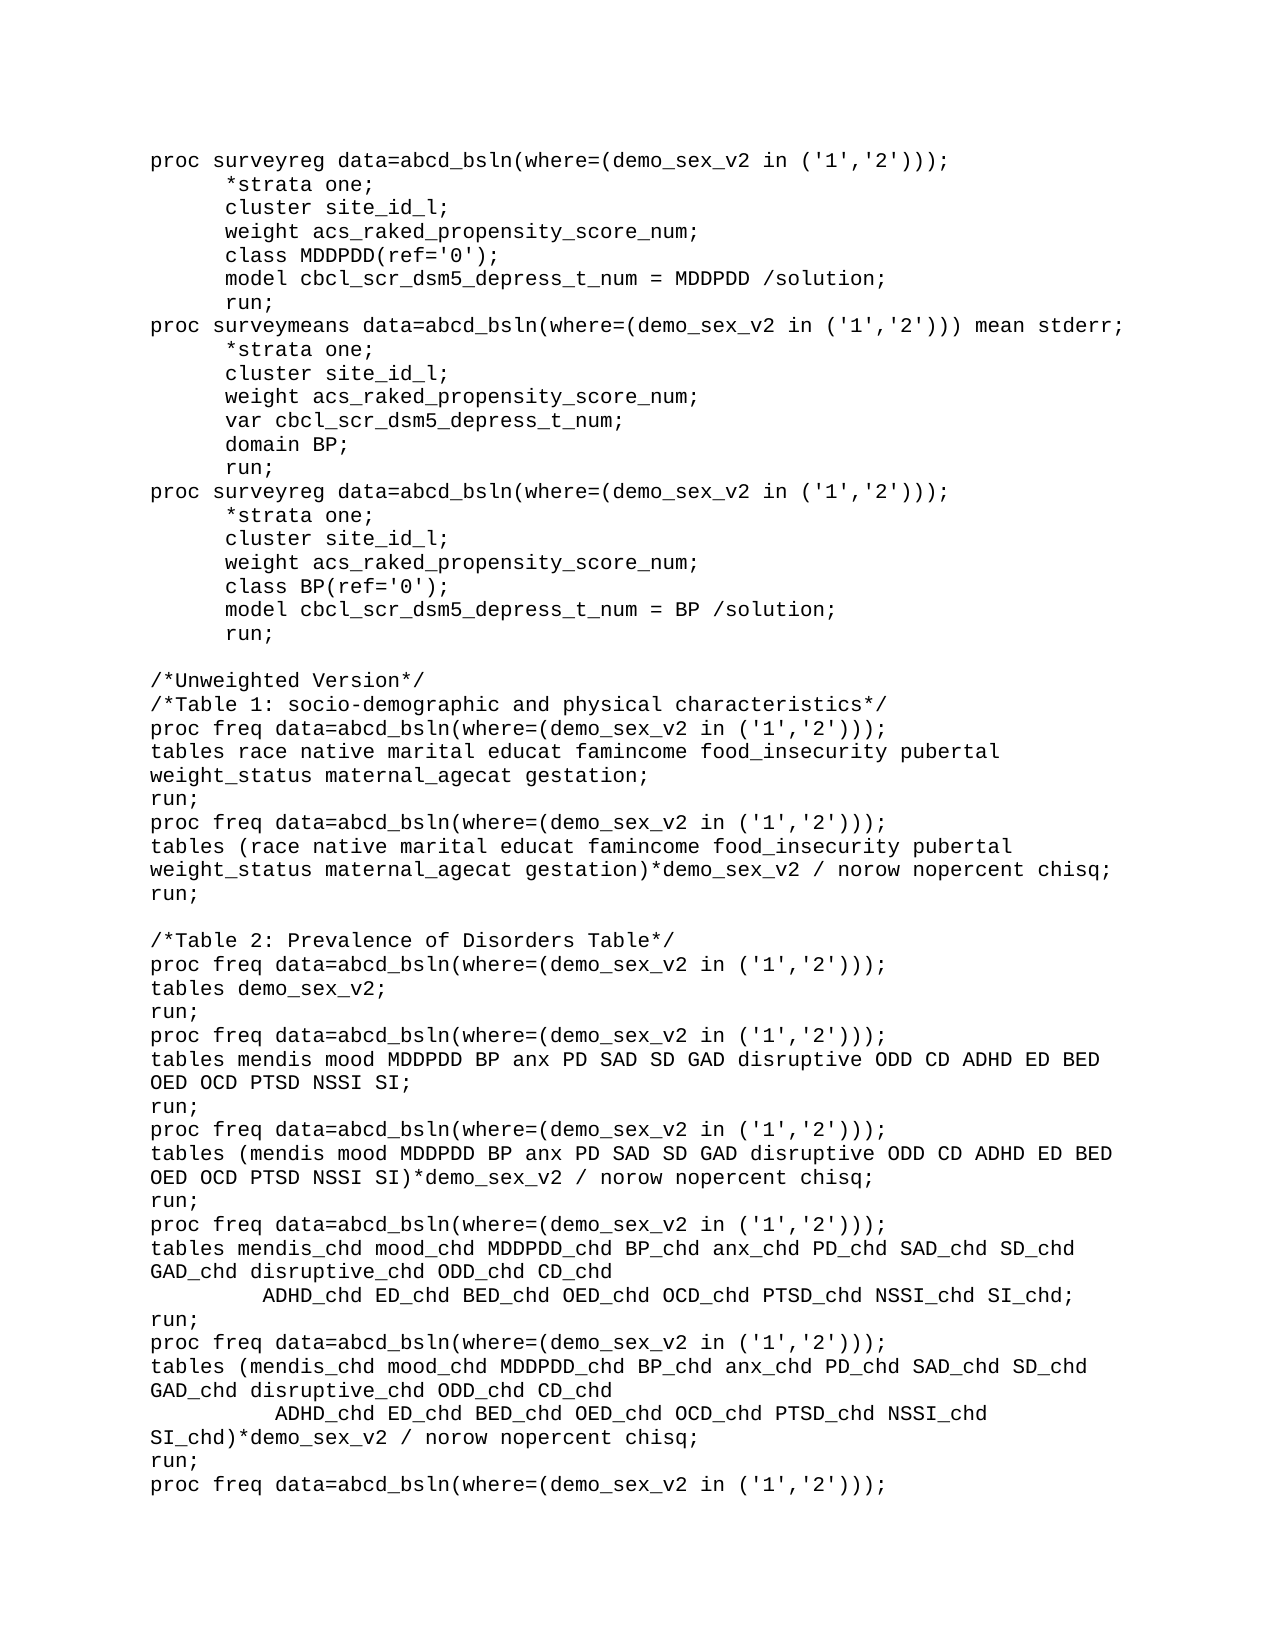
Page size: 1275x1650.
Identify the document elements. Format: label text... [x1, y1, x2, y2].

text *strata one; [150, 505, 1125, 528]
text weight acs_raked_propensity_score_num; [150, 386, 1125, 410]
text ADHD_chd ED_chd BED_chd OED_chd OCD_chd PTSD_chd NSSI_chd SI_chd)*demo_sex_v2 / norow nopercent chisq; [150, 1403, 1125, 1451]
text tables (mendis mood MDDPDD BP anx PD SAD SD GAD disruptive ODD CD ADHD ED BED OED OCD PTSD NSSI SI)*demo_sex_v2 / norow nopercent chisq; [150, 1143, 1125, 1190]
text run; [150, 1309, 1125, 1332]
text proc surveyreg data=abcd_bsln(where=(demo_sex_v2 in ('1','2'))); [150, 481, 1125, 505]
text tables mendis_chd mood_chd MDDPDD_chd BP_chd anx_chd PD_chd SAD_chd SD_chd GAD_chd disruptive_chd ODD_chd CD_chd [150, 1238, 1125, 1285]
text tables (race native marital educat famincome food_insecurity pubertal weight_status maternal_agecat gestation)*demo_sex_v2 / norow nopercent chisq; [150, 836, 1125, 883]
text /*Table 1: socio-demographic and physical characteristics*/ [150, 694, 1125, 717]
text *strata one; [150, 174, 1125, 197]
text var cbcl_scr_dsm5_depress_t_num; [150, 410, 1125, 434]
text proc surveymeans data=abcd_bsln(where=(demo_sex_v2 in ('1','2'))) mean stderr; [150, 316, 1125, 339]
text *strata one; [150, 339, 1125, 363]
text proc freq data=abcd_bsln(where=(demo_sex_v2 in ('1','2'))); [150, 812, 1125, 836]
text run; [150, 1190, 1125, 1214]
text proc surveyreg data=abcd_bsln(where=(demo_sex_v2 in ('1','2'))); [150, 150, 1125, 174]
text run; [150, 457, 1125, 481]
text model cbcl_scr_dsm5_depress_t_num = BP /solution; [150, 599, 1125, 623]
text tables mendis mood MDDPDD BP anx PD SAD SD GAD disruptive ODD CD ADHD ED BED OED OCD PTSD NSSI SI; [150, 1048, 1125, 1096]
text cluster site_id_l; [150, 197, 1125, 221]
text weight acs_raked_propensity_score_num; [150, 221, 1125, 244]
text weight acs_raked_propensity_score_num; [150, 552, 1125, 576]
text domain BP; [150, 434, 1125, 457]
text proc freq data=abcd_bsln(where=(demo_sex_v2 in ('1','2'))); [150, 1474, 1125, 1498]
text model cbcl_scr_dsm5_depress_t_num = MDDPDD /solution; [150, 268, 1125, 292]
text cluster site_id_l; [150, 363, 1125, 386]
text ADHD_chd ED_chd BED_chd OED_chd OCD_chd PTSD_chd NSSI_chd SI_chd; [150, 1285, 1125, 1309]
text run; [150, 1001, 1125, 1025]
text run; [150, 788, 1125, 812]
text run; [150, 883, 1125, 907]
text proc freq data=abcd_bsln(where=(demo_sex_v2 in ('1','2'))); [150, 1332, 1125, 1356]
text tables (mendis_chd mood_chd MDDPDD_chd BP_chd anx_chd PD_chd SAD_chd SD_chd GAD_chd disruptive_chd ODD_chd CD_chd [150, 1356, 1125, 1403]
text run; [150, 623, 1125, 647]
text proc freq data=abcd_bsln(where=(demo_sex_v2 in ('1','2'))); [150, 717, 1125, 741]
text /*Unweighted Version*/ [150, 670, 1125, 694]
text class BP(ref='0'); [150, 576, 1125, 599]
text run; [150, 292, 1125, 316]
text /*Table 2: Prevalence of Disorders Table*/ [150, 930, 1125, 954]
text tables race native marital educat famincome food_insecurity pubertal weight_status maternal_agecat gestation; [150, 741, 1125, 788]
text run; [150, 1451, 1125, 1474]
text class MDDPDD(ref='0'); [150, 244, 1125, 268]
text cluster site_id_l; [150, 528, 1125, 552]
text proc freq data=abcd_bsln(where=(demo_sex_v2 in ('1','2'))); [150, 954, 1125, 978]
text run; [150, 1096, 1125, 1119]
text tables demo_sex_v2; [150, 978, 1125, 1001]
text proc freq data=abcd_bsln(where=(demo_sex_v2 in ('1','2'))); [150, 1214, 1125, 1238]
text proc freq data=abcd_bsln(where=(demo_sex_v2 in ('1','2'))); [150, 1119, 1125, 1143]
text proc freq data=abcd_bsln(where=(demo_sex_v2 in ('1','2'))); [150, 1025, 1125, 1048]
